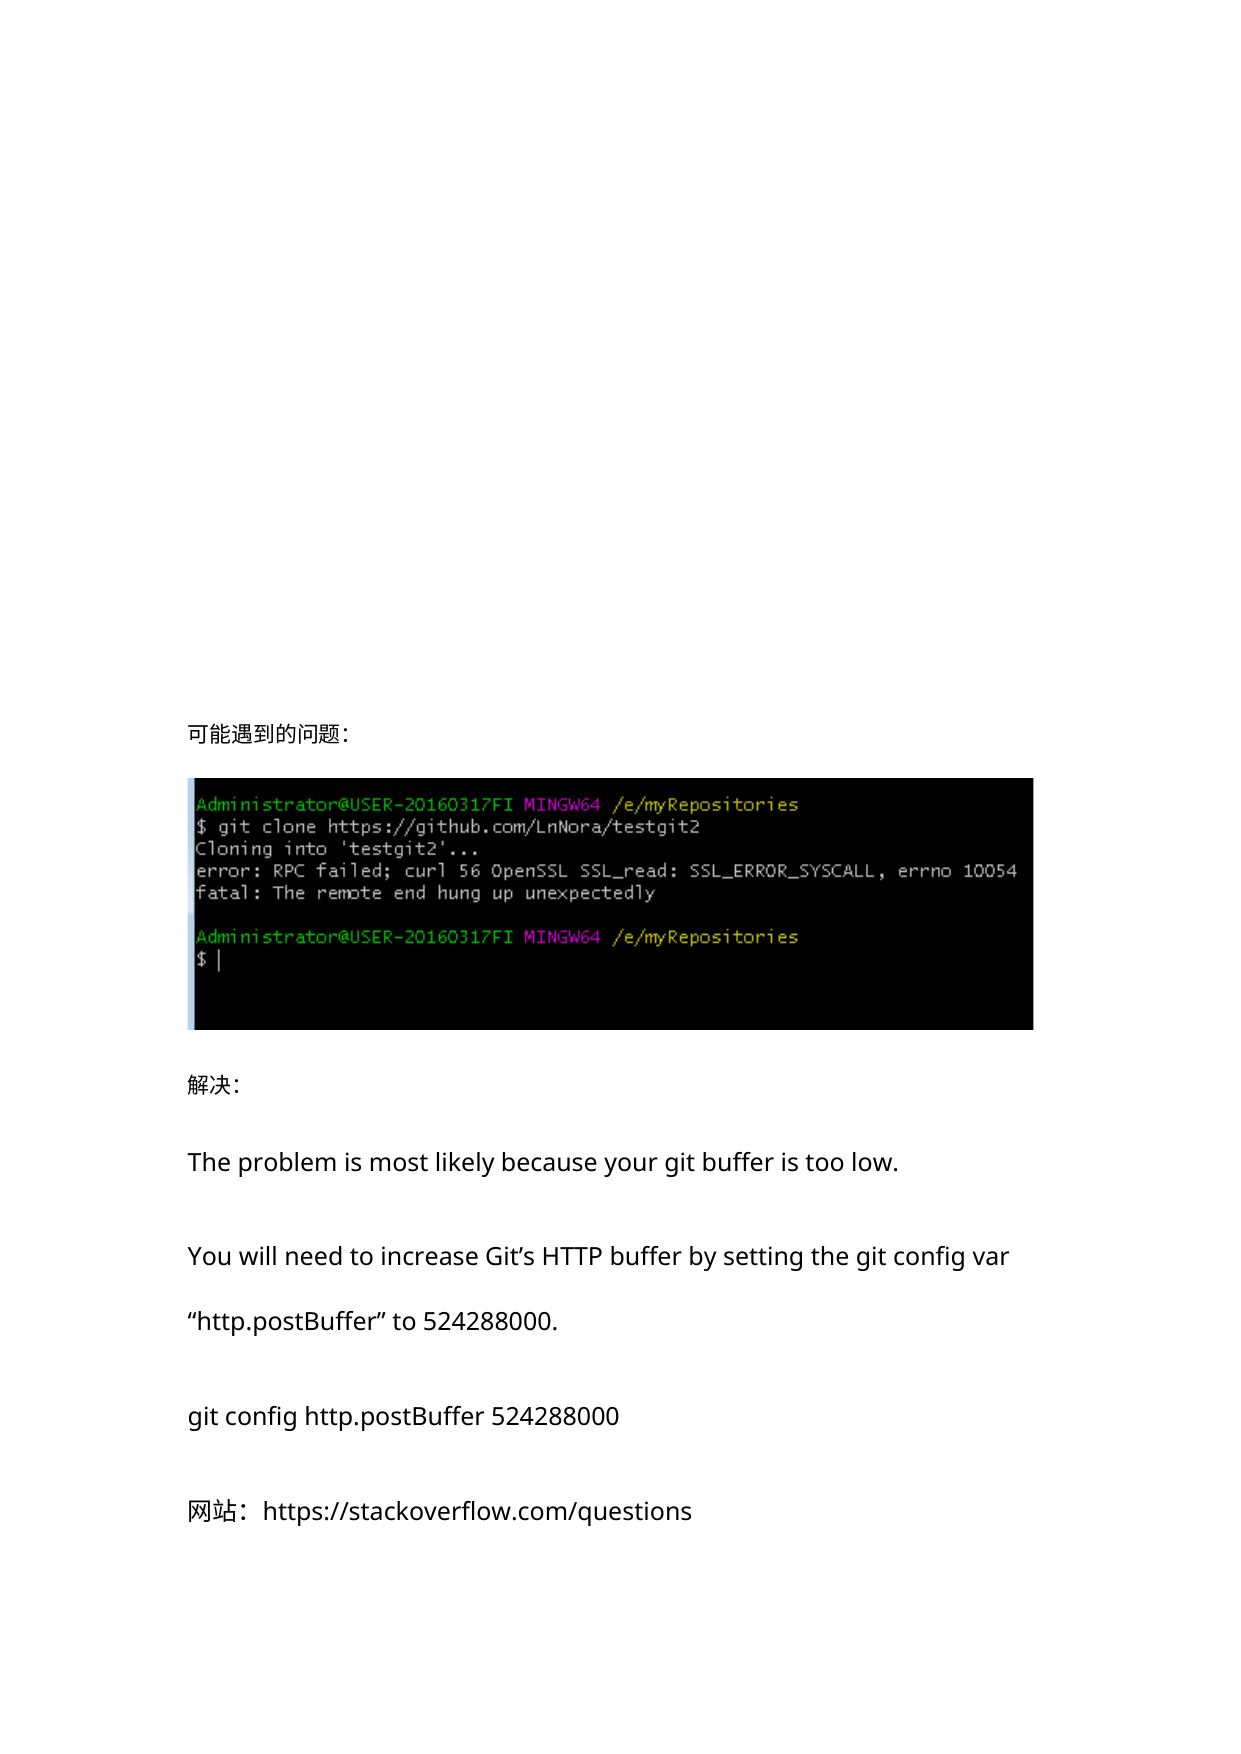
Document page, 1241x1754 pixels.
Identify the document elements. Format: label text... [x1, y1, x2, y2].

text The problem is most likely because your git buffer is too low. [187, 1129, 1053, 1194]
text git config http.postBuffer 524288000 [187, 1383, 1053, 1448]
text You will need to increase Git’s HTTP buffer by setting the git config var “http.postBuffer” to 524288000. [187, 1224, 1053, 1354]
text 解决： [187, 1068, 1053, 1100]
text 网站：https://stackoverflow.com/questions [187, 1477, 1053, 1542]
text 可能遇到的问题： [187, 717, 1053, 749]
picture [187, 778, 1034, 1030]
